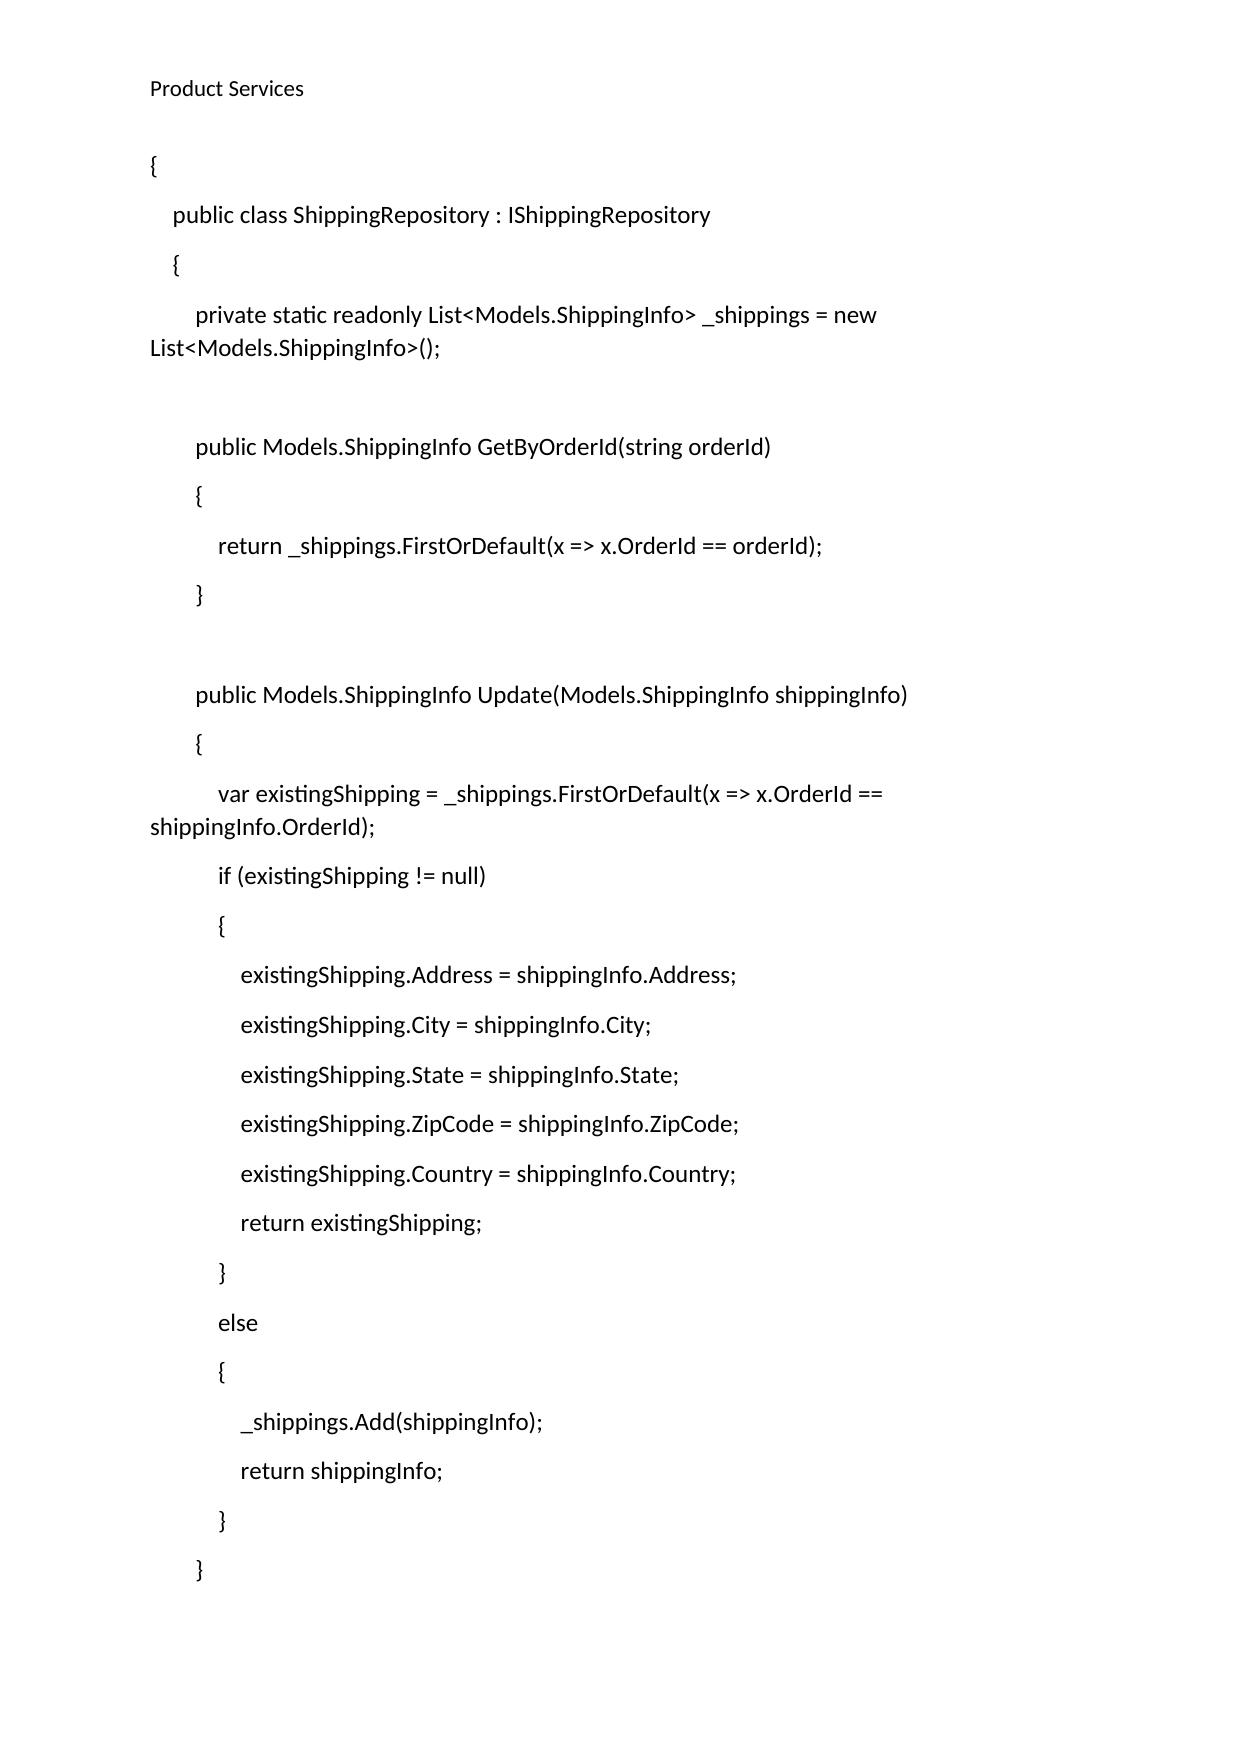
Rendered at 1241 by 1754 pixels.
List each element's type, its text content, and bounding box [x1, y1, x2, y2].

text return shippingInfo; [150, 1455, 1090, 1486]
text { [150, 1356, 1090, 1387]
text return _shippings.FirstOrDefault(x => x.OrderId == orderId); [150, 530, 1090, 561]
text private static readonly List<Models.ShippingInfo> _shippings = new List<Models.ShippingInfo>(); [150, 299, 1090, 362]
text } [150, 1554, 1090, 1585]
text existingShipping.State = shippingInfo.State; [150, 1059, 1090, 1089]
text } [150, 1257, 1090, 1288]
text } [150, 579, 1090, 610]
text { [150, 728, 1090, 759]
text { [150, 150, 1090, 181]
text public Models.ShippingInfo GetByOrderId(string orderId) [150, 431, 1090, 461]
text { [150, 910, 1090, 941]
text var existingShipping = _shippings.FirstOrDefault(x => x.OrderId == shippingInfo.OrderId); [150, 778, 1090, 841]
text existingShipping.Address = shippingInfo.Address; [150, 959, 1090, 990]
text { [150, 480, 1090, 511]
text public class ShippingRepository : IShippingRepository [150, 199, 1090, 230]
text else [150, 1307, 1090, 1337]
text existingShipping.City = shippingInfo.City; [150, 1009, 1090, 1040]
text _shippings.Add(shippingInfo); [150, 1406, 1090, 1436]
text existingShipping.Country = shippingInfo.Country; [150, 1158, 1090, 1188]
text { [150, 249, 1090, 280]
text return existingShipping; [150, 1207, 1090, 1238]
text public Models.ShippingInfo Update(Models.ShippingInfo shippingInfo) [150, 679, 1090, 709]
text existingShipping.ZipCode = shippingInfo.ZipCode; [150, 1108, 1090, 1139]
text if (existingShipping != null) [150, 860, 1090, 891]
text } [150, 1505, 1090, 1536]
